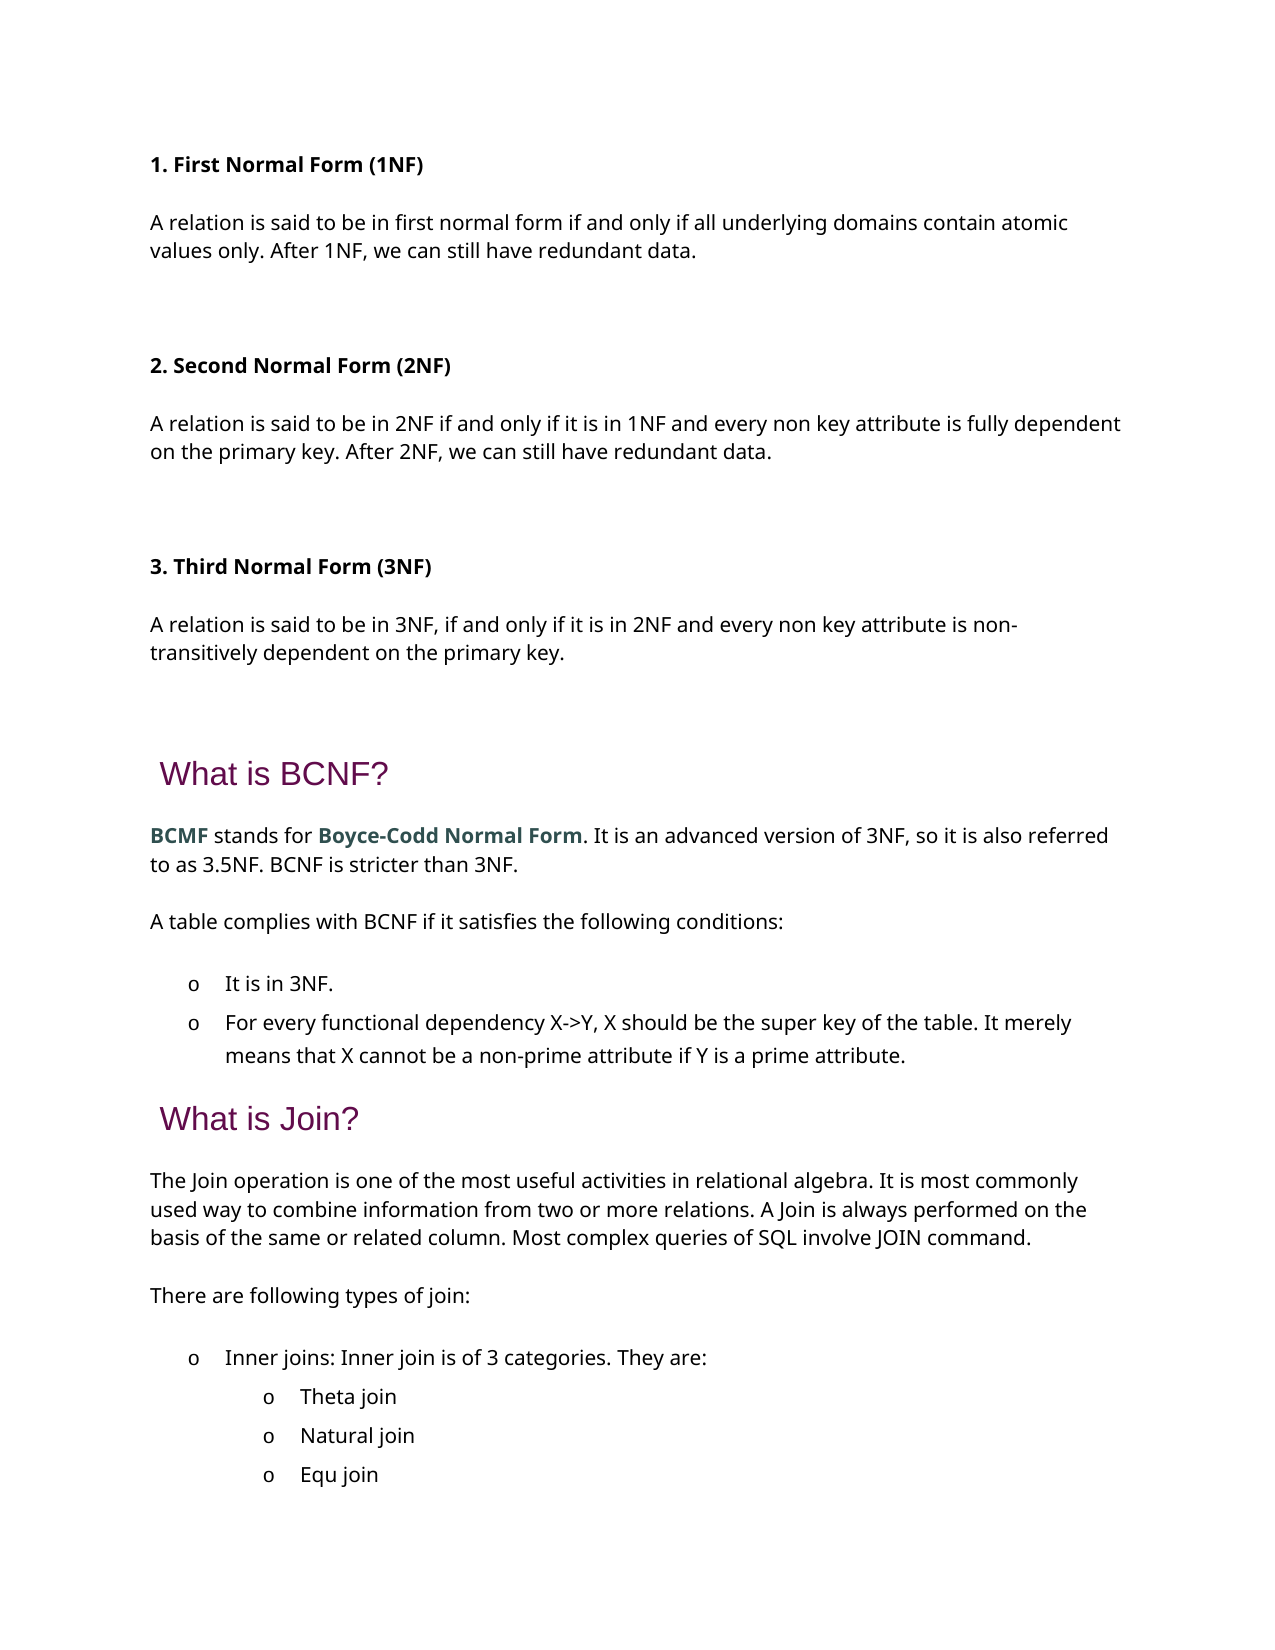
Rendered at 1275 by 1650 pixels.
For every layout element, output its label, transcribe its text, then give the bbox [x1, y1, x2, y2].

list Equ join [262, 1456, 1125, 1488]
list It is in 3NF. [187, 965, 1125, 998]
list For every functional dependency X->Y, X should be the super key of the table. It merely means that X cannot be a non-prime attribute if Y is a prime attribute. [187, 1004, 1125, 1070]
text A relation is said to be in 3NF, if and only if it is in 2NF and every non key attribute is non-transitively dependent on the primary key. [150, 610, 1125, 667]
text 3. Third Normal Form (3NF) [150, 552, 1125, 581]
text A table complies with BCNF if it satisfies the following conditions: [150, 907, 1125, 936]
text What is Join? [150, 1099, 1125, 1137]
text There are following types of join: [150, 1281, 1125, 1309]
list Theta join [262, 1378, 1125, 1410]
text What is BCNF? [150, 754, 1125, 792]
text BCMF stands for Boyce-Codd Normal Form. It is an advanced version of 3NF, so it is also referred to as 3.5NF. BCNF is stricter than 3NF. [150, 821, 1125, 878]
text The Join operation is one of the most useful activities in relational algebra. It is most commonly used way to combine information from two or more relations. A Join is always performed on the basis of the same or related column. Most complex queries of SQL involve JOIN command. [150, 1166, 1125, 1252]
text 1. First Normal Form (1NF) [150, 150, 1125, 178]
text A relation is said to be in 2NF if and only if it is in 1NF and every non key attribute is fully dependent on the primary key. After 2NF, we can still have redundant data. [150, 409, 1125, 466]
text 2. Second Normal Form (2NF) [150, 351, 1125, 380]
list Natural join [262, 1417, 1125, 1449]
text A relation is said to be in first normal form if and only if all underlying domains contain atomic values only. After 1NF, we can still have redundant data. [150, 208, 1125, 264]
list Inner joins: Inner join is of 3 categories. They are: [187, 1338, 1125, 1371]
